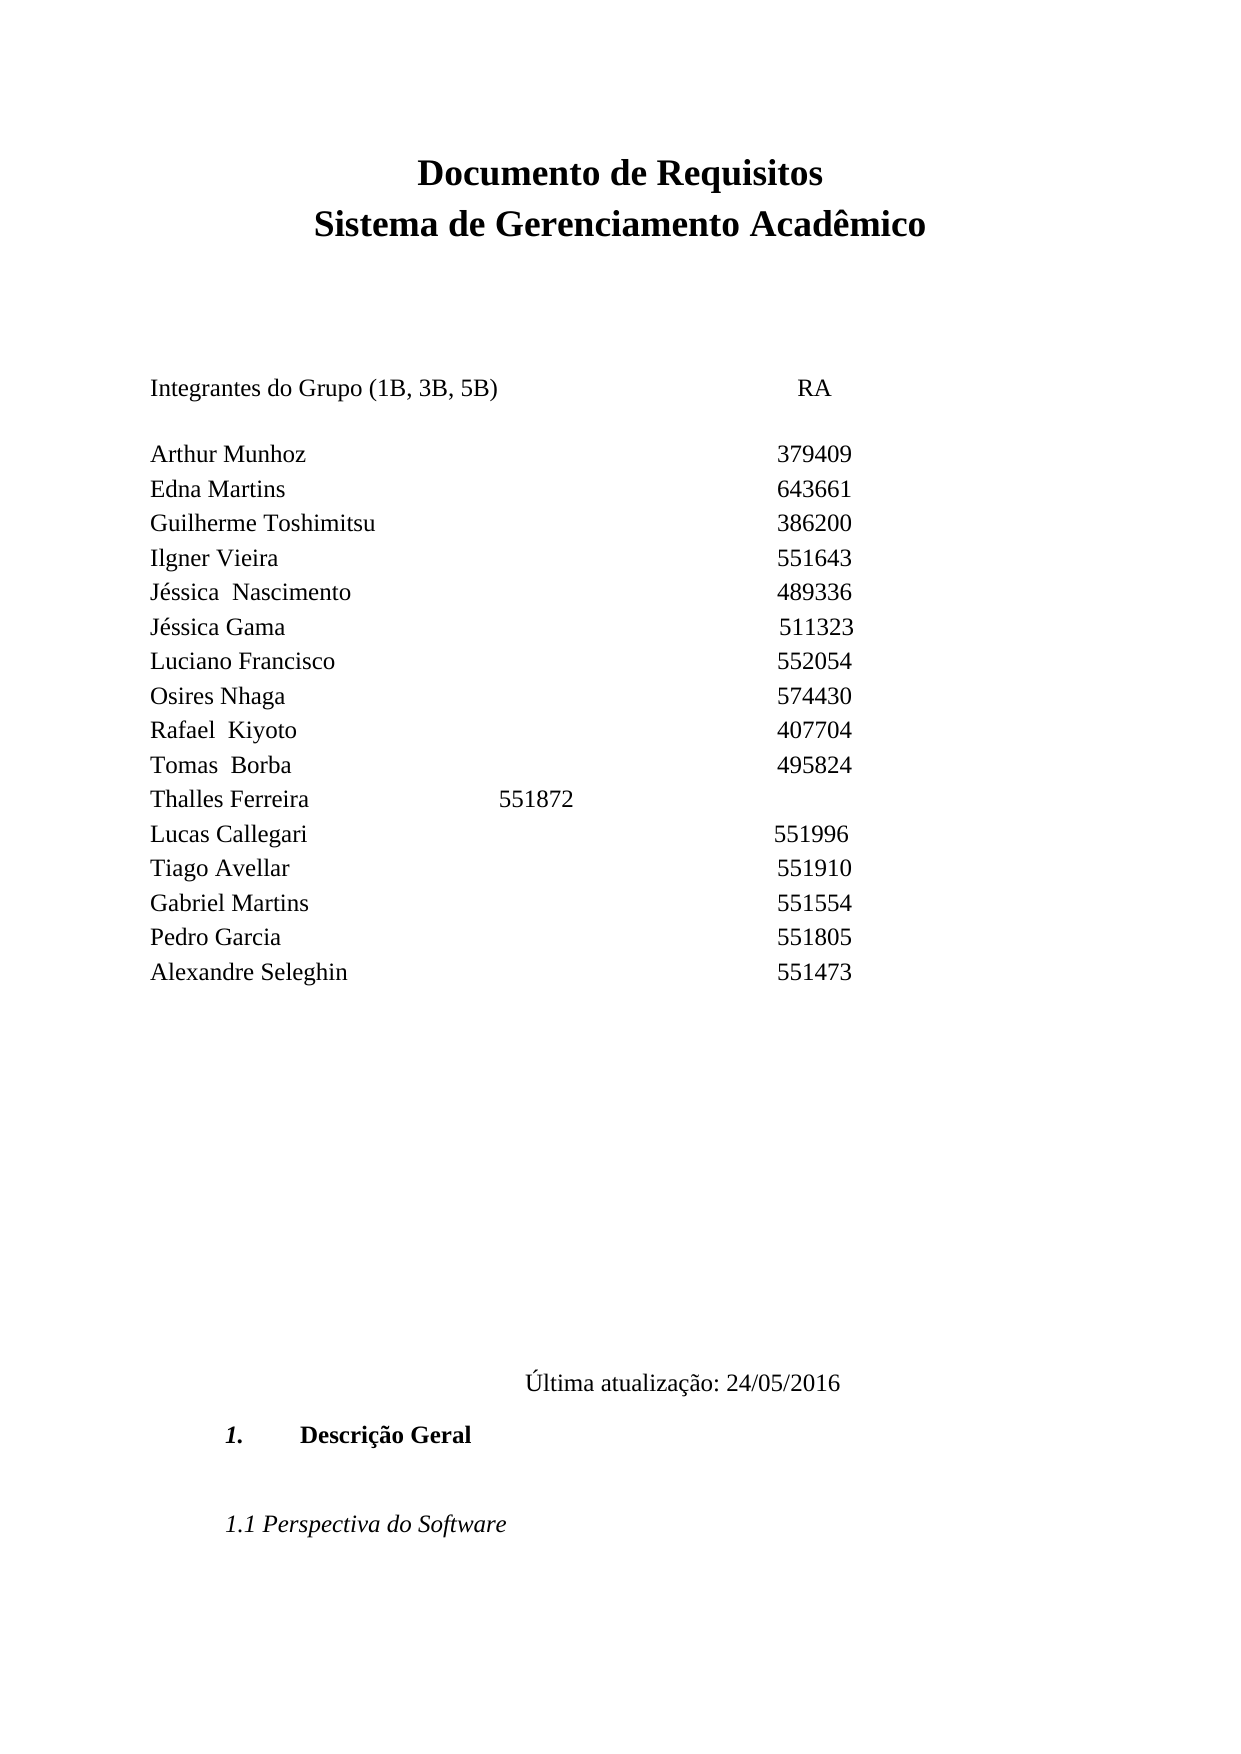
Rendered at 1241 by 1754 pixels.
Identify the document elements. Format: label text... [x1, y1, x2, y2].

list Descrição Geral [187, 1420, 1090, 1449]
text Rafael Kiyoto 407704 [150, 715, 1090, 744]
text Guilherme Toshimitsu 386200 [150, 508, 1090, 537]
text Thalles Ferreira 551872 [150, 784, 1090, 813]
text 1.1 Perspectiva do Software [225, 1509, 1090, 1538]
text Documento de Requisitos [150, 150, 1090, 193]
text Alexandre Seleghin 551473 [150, 957, 1090, 986]
text Gabriel Martins 551554 [150, 888, 1090, 917]
text Ilgner Vieira 551643 [150, 543, 1090, 572]
text Lucas Callegari 551996 [150, 819, 1090, 848]
text Luciano Francisco 552054 [150, 646, 1090, 675]
text Osires Nhaga 574430 [150, 681, 1090, 710]
text Última atualização: 24/05/2016 [450, 1368, 1090, 1397]
text Edna Martins 643661 [150, 474, 1090, 503]
text Jéssica Nascimento 489336 [150, 577, 1090, 606]
text Tomas Borba 495824 [150, 750, 1090, 779]
text Tiago Avellar 551910 [150, 853, 1090, 882]
text Sistema de Gerenciamento Acadêmico [150, 202, 1090, 245]
text Integrantes do Grupo (1B, 3B, 5B) RA [150, 373, 1090, 402]
text Arthur Munhoz 379409 [150, 439, 1090, 468]
text Jéssica Gama 511323 [150, 612, 1090, 641]
text Pedro Garcia 551805 [150, 922, 1090, 951]
